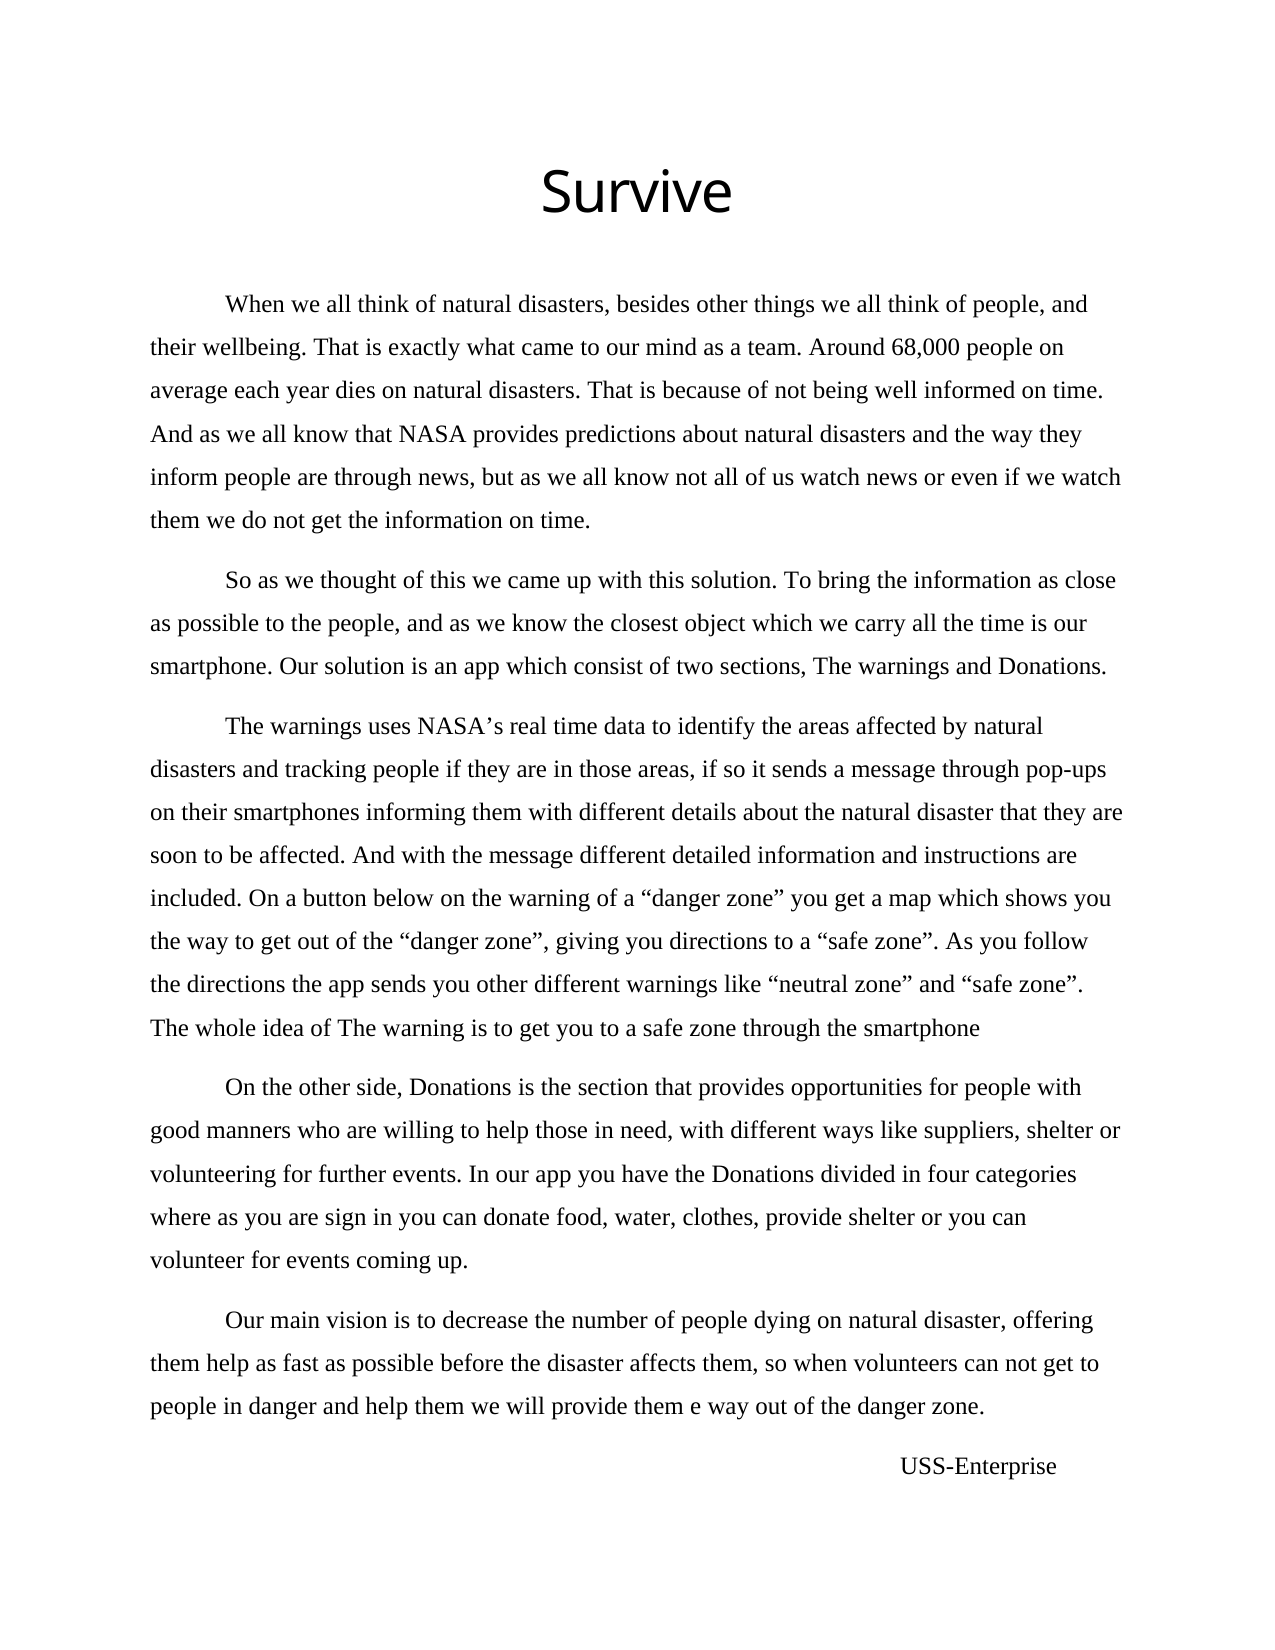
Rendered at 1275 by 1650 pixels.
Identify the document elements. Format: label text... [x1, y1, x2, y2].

text When we all think of natural disasters, besides other things we all think of people, and their wellbeing. That is exactly what came to our mind as a team. Around 68,000 people on average each year dies on natural disasters. That is because of not being well informed on time. And as we all know that NASA provides predictions about natural disasters and the way they inform people are through news, but as we all know not all of us watch news or even if we watch them we do not get the information on time. [150, 289, 1125, 534]
text The warnings uses NASA’s real time data to identify the areas affected by natural disasters and tracking people if they are in those areas, if so it sends a message through pop-ups on their smartphones informing them with different details about the natural disaster that they are soon to be affected. And with the message different detailed information and instructions are included. On a button below on the warning of a “danger zone” you get a map which shows you the way to get out of the “danger zone”, giving you directions to a “safe zone”. As you follow the directions the app sends you other different warnings like “neutral zone” and “safe zone”. The whole idea of The warning is to get you to a safe zone through the smartphone [150, 711, 1125, 1041]
text Our main vision is to decrease the number of people dying on natural disaster, offering them help as fast as possible before the disaster affects them, so when volunteers can not get to people in danger and help them we will provide them e way out of the danger zone. [150, 1305, 1125, 1420]
text So as we thought of this we came up with this solution. To bring the information as close as possible to the people, and as we know the closest object which we carry all the time is our smartphone. Our solution is an app which consist of two sections, The warnings and Donations. [150, 565, 1125, 680]
text On the other side, Donations is the section that provides opportunities for people with good manners who are willing to help those in need, with different ways like suppliers, shelter or volunteering for further events. In our app you have the Donations divided in four categories where as you are sign in you can donate food, water, clothes, provide shelter or you can volunteer for events coming up. [150, 1072, 1125, 1274]
text USS-Enterprise [150, 1451, 1125, 1479]
title Survive [150, 150, 1125, 229]
